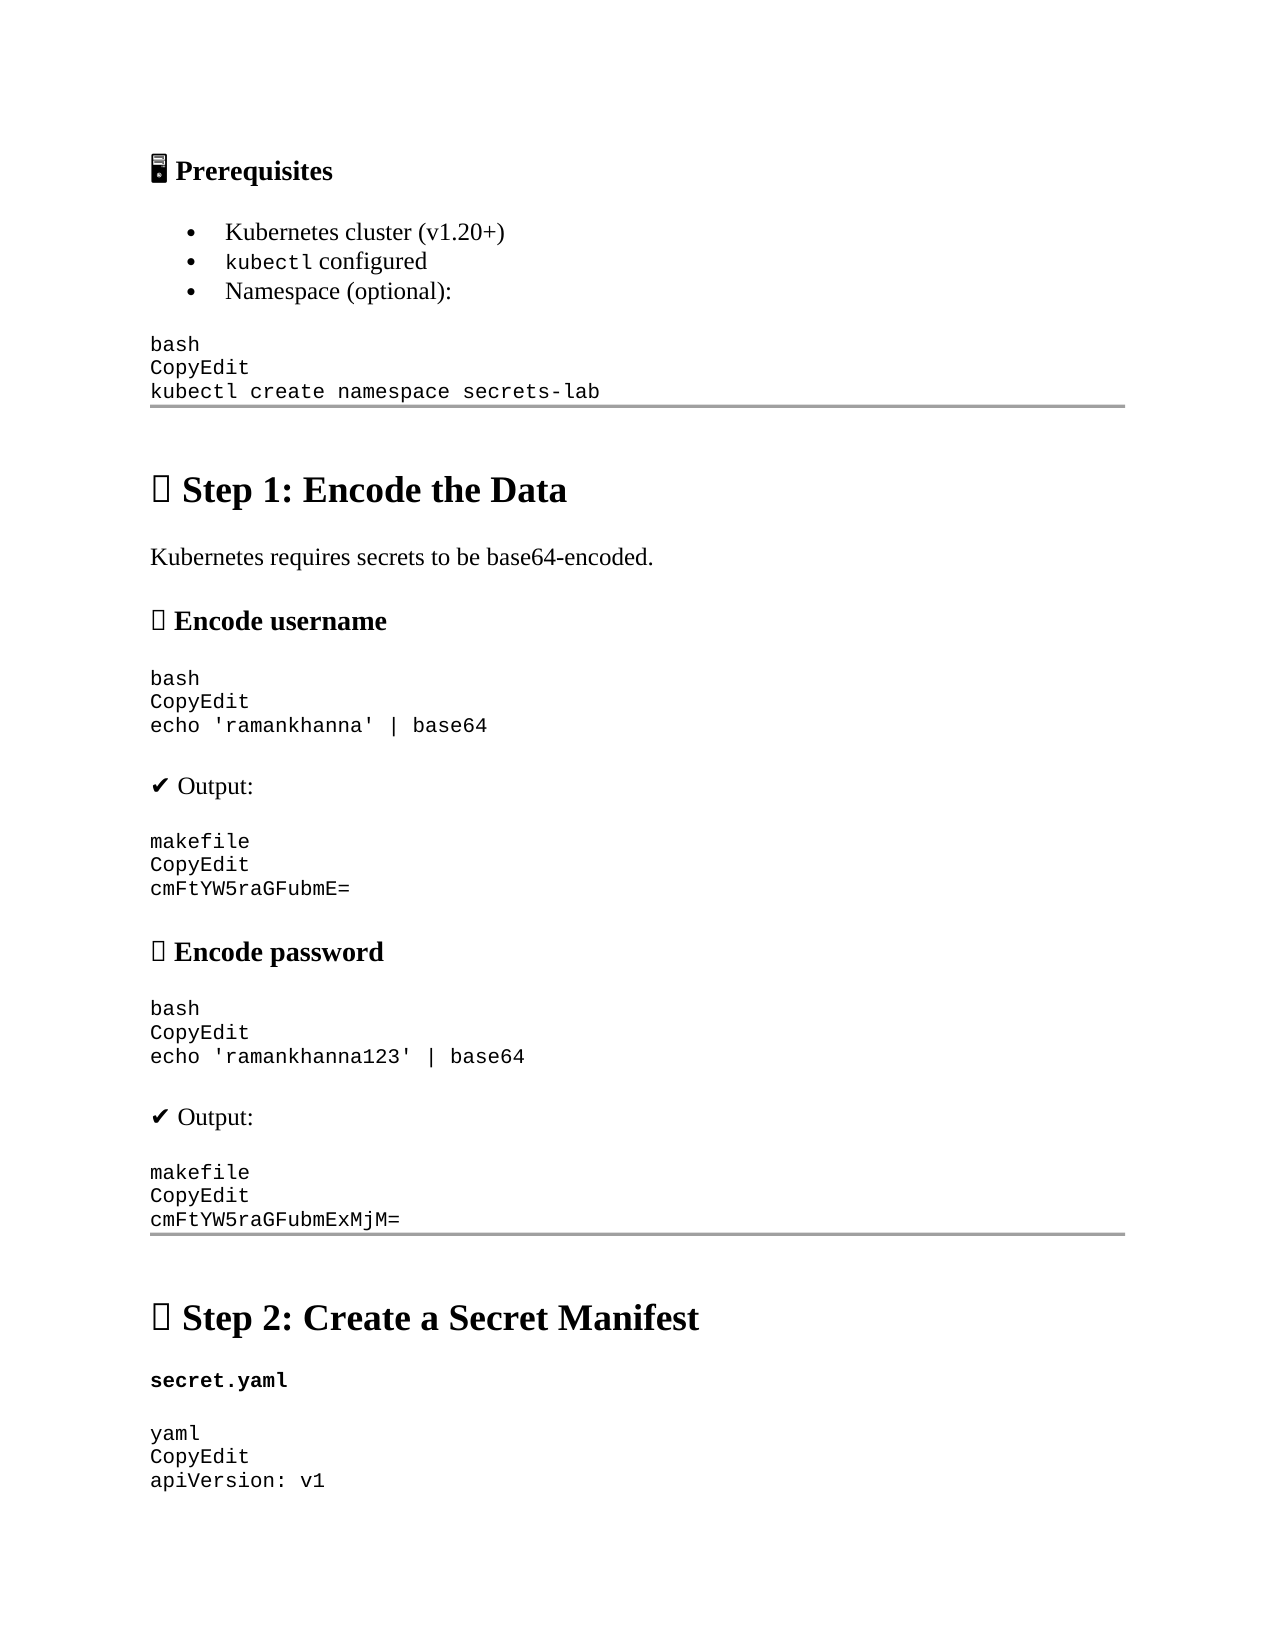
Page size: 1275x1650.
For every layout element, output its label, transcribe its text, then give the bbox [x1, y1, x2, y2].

text 🚀 Step 1: Encode the Data [150, 462, 1125, 513]
text CopyEdit [150, 357, 1125, 381]
list Namespace (optional): [187, 276, 1125, 304]
text ✅ Encode username [150, 600, 1125, 638]
text secret.yaml [150, 1370, 1125, 1394]
text CopyEdit [150, 691, 1125, 715]
text makefile [150, 831, 1125, 854]
text echo 'ramankhanna' | base64 [150, 715, 1125, 738]
list Kubernetes cluster (v1.20+) [187, 217, 1125, 246]
list kubectl configured [187, 246, 1125, 276]
text ✔ Output: [150, 1098, 1125, 1133]
text kubectl create namespace secrets-lab [150, 381, 1125, 404]
text apiVersion: v1 [150, 1470, 1125, 1494]
text ✔ Output: [150, 768, 1125, 802]
text bash [150, 667, 1125, 691]
text 📄 Step 2: Create a Secret Manifest [150, 1290, 1125, 1341]
text Kubernetes requires secrets to be base64-encoded. [150, 542, 1125, 571]
text cmFtYW5raGFubmE= [150, 878, 1125, 902]
text makefile [150, 1162, 1125, 1185]
text CopyEdit [150, 1185, 1125, 1209]
text CopyEdit [150, 1447, 1125, 1470]
text cmFtYW5raGFubmExMjM= [150, 1209, 1125, 1232]
text ✅ Encode password [150, 931, 1125, 969]
text CopyEdit [150, 1022, 1125, 1046]
text bash [150, 334, 1125, 357]
text yaml [150, 1423, 1125, 1447]
text 🖥 Prerequisites [150, 150, 1125, 188]
text bash [150, 998, 1125, 1022]
text echo 'ramankhanna123' | base64 [150, 1046, 1125, 1069]
text CopyEdit [150, 854, 1125, 878]
